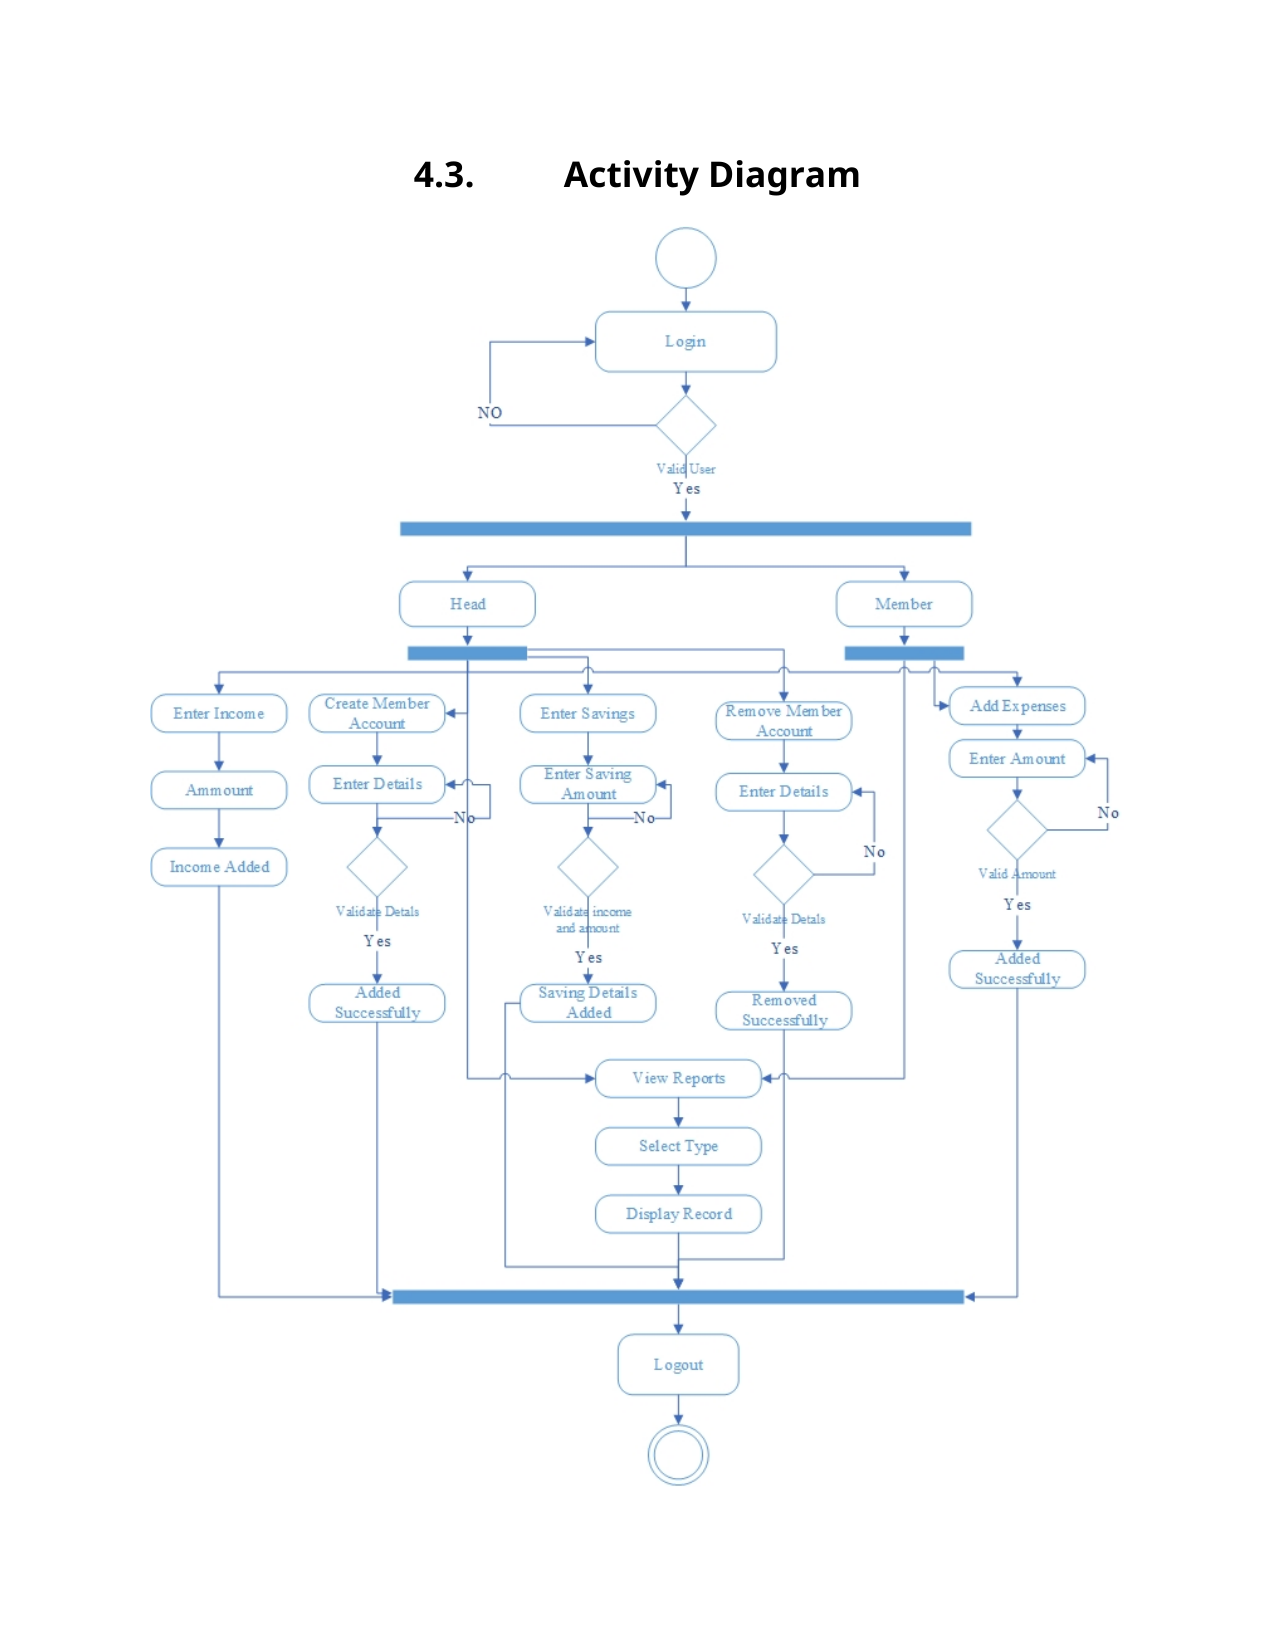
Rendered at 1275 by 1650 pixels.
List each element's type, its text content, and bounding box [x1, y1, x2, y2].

text 4.3. Activity Diagram [150, 150, 1125, 198]
picture [150, 226, 1127, 1487]
